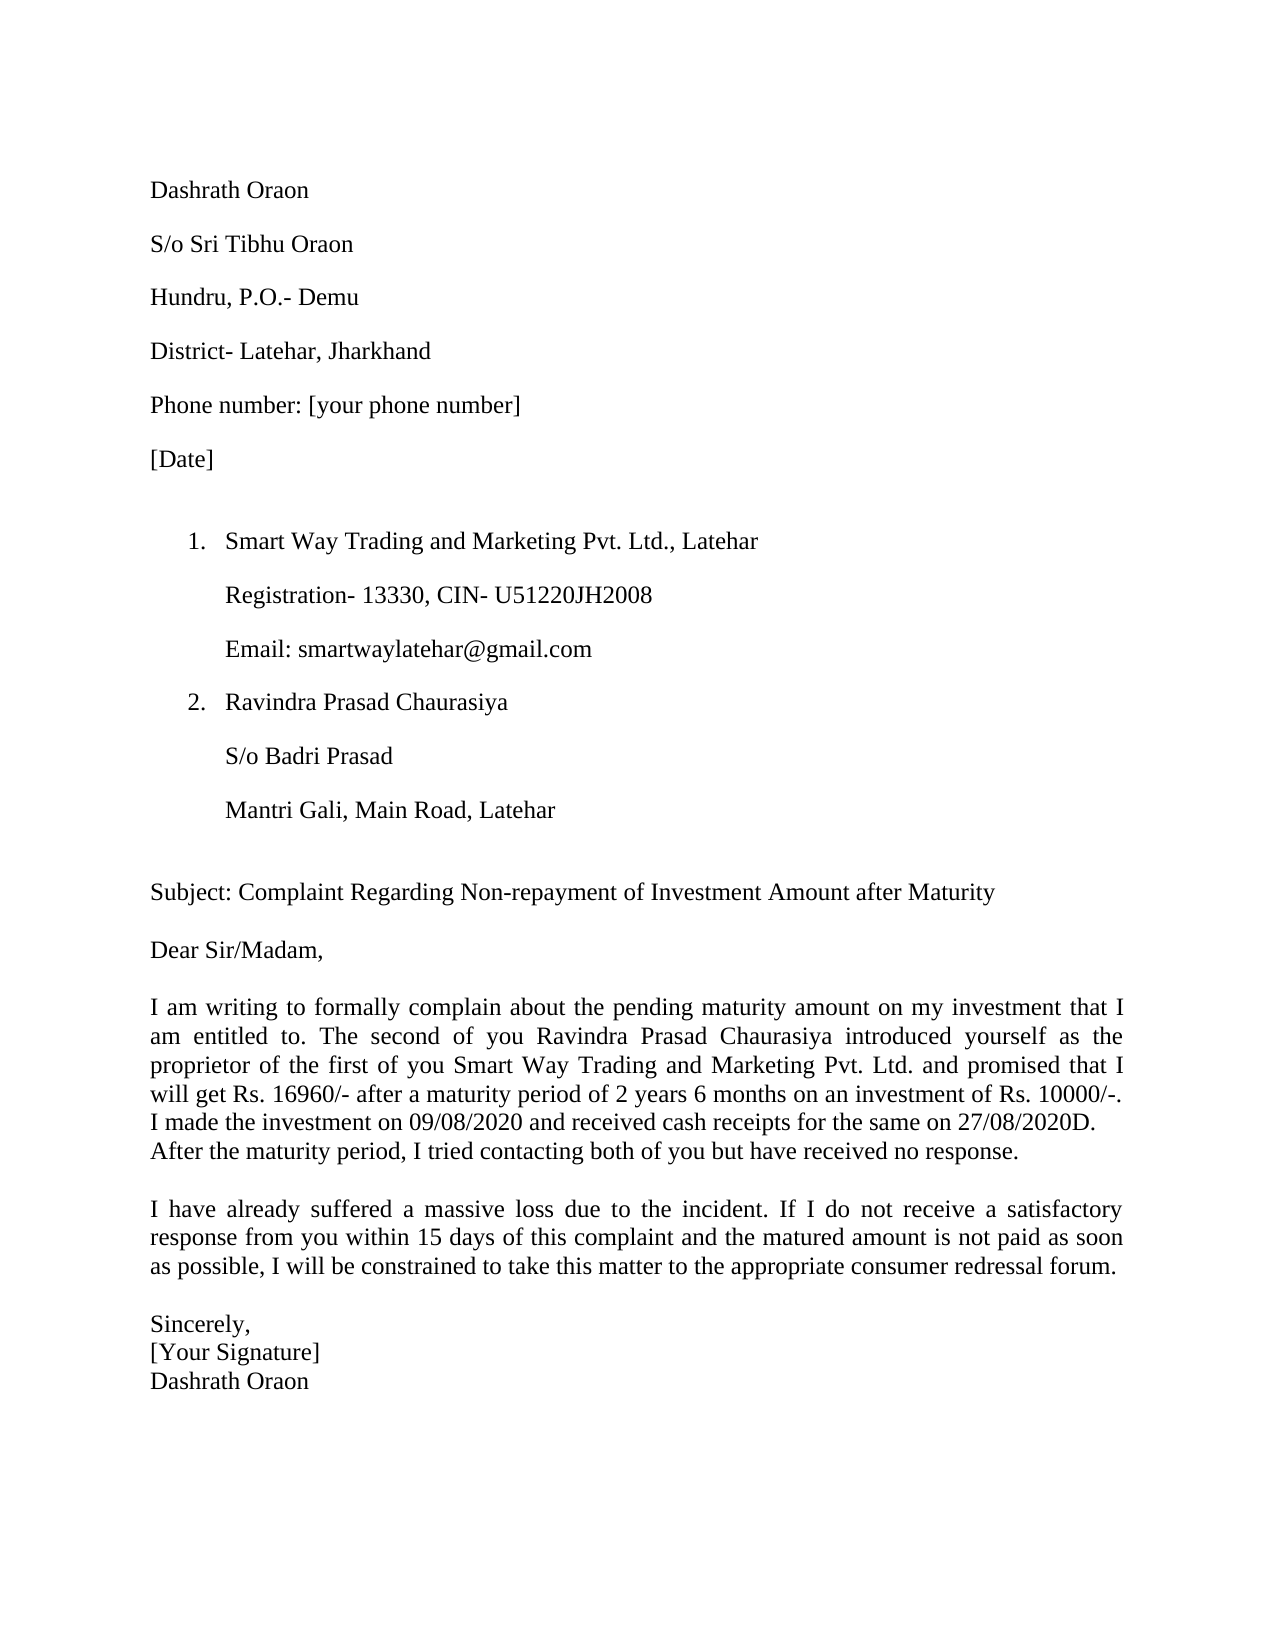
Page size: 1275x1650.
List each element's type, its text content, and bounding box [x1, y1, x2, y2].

list Smart Way Trading and Marketing Pvt. Ltd., Latehar [187, 526, 1125, 555]
text Hundru, P.O.- Demu [150, 282, 1125, 311]
text S/o Badri Prasad [225, 741, 1125, 770]
text Dashrath Oraon [150, 1366, 1125, 1395]
text I have already suffered a massive loss due to the incident. If I do not receive a satisfactory response from you within 15 days of this complaint and the matured amount is not paid as soon as possible, I will be constrained to take this matter to the appropriate consumer redressal forum. [150, 1194, 1125, 1280]
text After the maturity period, I tried contacting both of you but have received no response. [150, 1136, 1125, 1165]
text S/o Sri Tibhu Oraon [150, 229, 1125, 257]
text Email: smartwaylatehar@gmail.com [225, 634, 1125, 662]
text [Your Signature] [150, 1337, 1125, 1366]
text Subject: Complaint Regarding Non-repayment of Investment Amount after Maturity [150, 877, 1125, 906]
text District- Latehar, Jharkhand [150, 336, 1125, 365]
text Sincerely, [150, 1309, 1125, 1337]
text Registration- 13330, CIN- U51220JH2008 [225, 580, 1125, 609]
text Mantri Gali, Main Road, Latehar [225, 795, 1125, 824]
list Ravindra Prasad Chaurasiya [187, 687, 1125, 716]
text I am writing to formally complain about the pending maturity amount on my investment that I am entitled to. The second of you Ravindra Prasad Chaurasiya introduced yourself as the proprietor of the first of you Smart Way Trading and Marketing Pvt. Ltd. and promised that I will get Rs. 16960/- after a maturity period of 2 years 6 months on an investment of Rs. 10000/-. I made the investment on 09/08/2020 and received cash receipts for the same on 27/08/2020D. [150, 992, 1125, 1136]
text Phone number: [your phone number] [150, 390, 1125, 419]
text Dear Sir/Madam, [150, 935, 1125, 964]
text Dashrath Oraon [150, 175, 1125, 204]
text [Date] [150, 444, 1125, 472]
